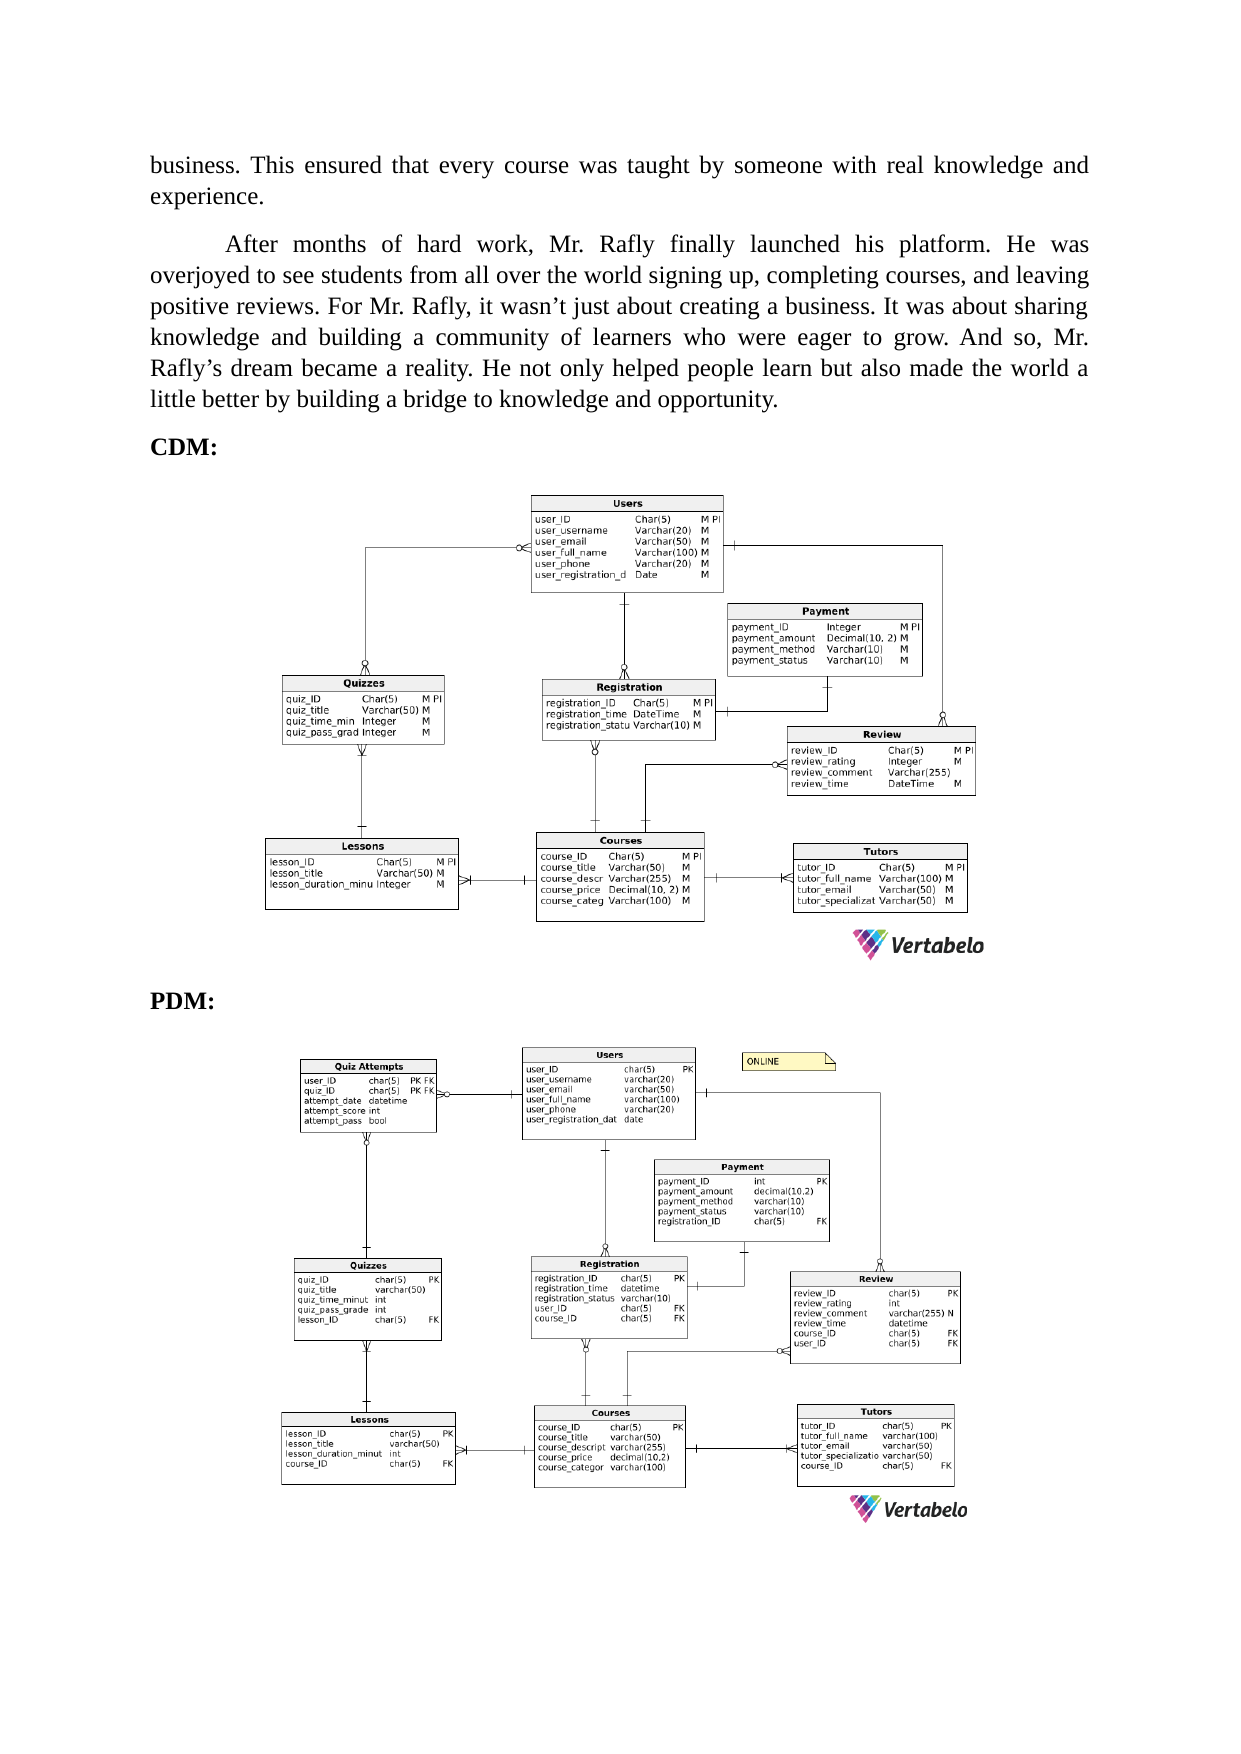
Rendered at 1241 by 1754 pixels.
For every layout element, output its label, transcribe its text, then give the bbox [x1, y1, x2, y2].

text CDM: [150, 432, 1090, 460]
text PDM: [150, 986, 1090, 1015]
picture [267, 1034, 974, 1530]
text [150, 150, 1090, 210]
text After months of hard work, Mr. Rafly finally launched his platform. He was overjoyed to see students from all over the world signing up, completing courses, and leaving positive reviews. For Mr. Rafly, it wasn’t just about creating a business. It was about sharing knowledge and building a community of learners who were eager to grow. And so, Mr. Rafly’s dream became a reality. He not only helped people learn but also made the world a little better by building a bridge to knowledge and opportunity. [150, 229, 1090, 413]
picture [249, 479, 991, 968]
